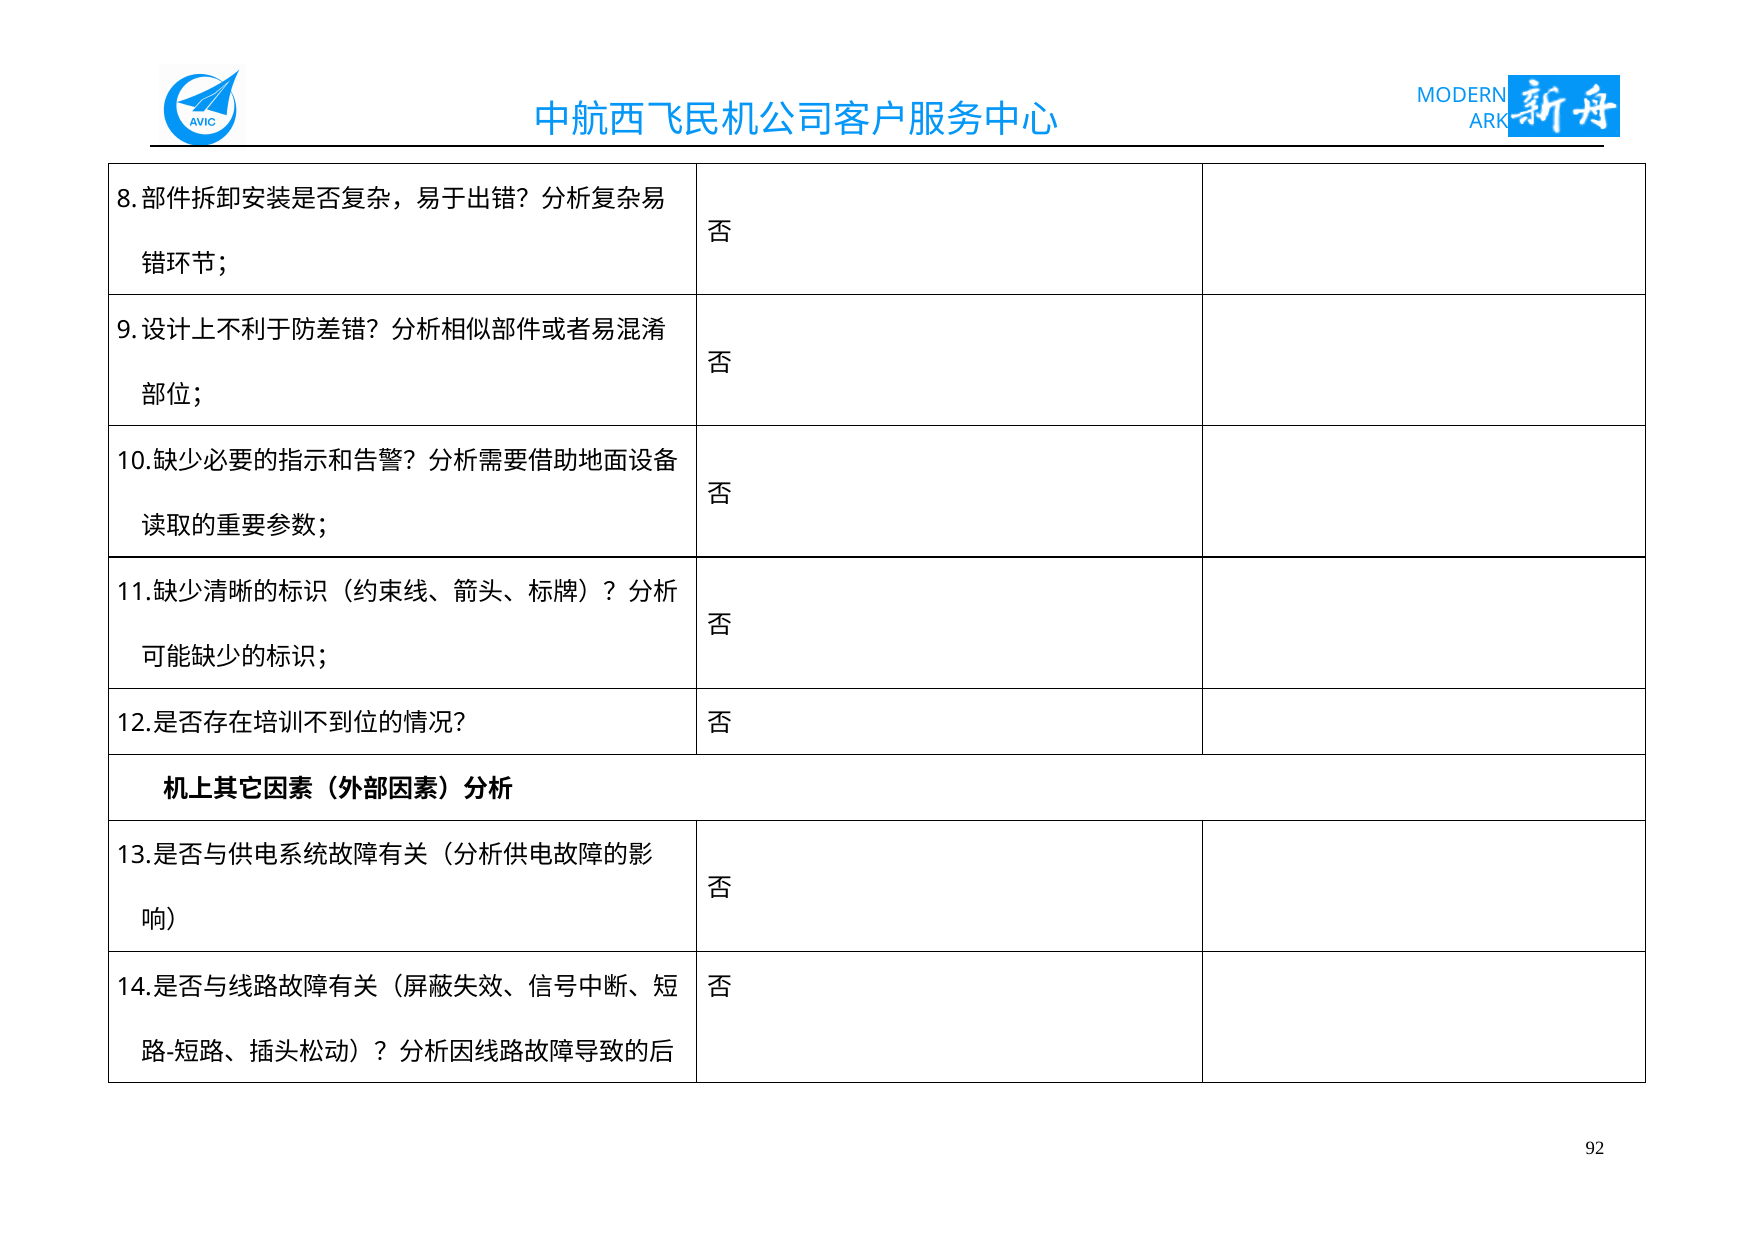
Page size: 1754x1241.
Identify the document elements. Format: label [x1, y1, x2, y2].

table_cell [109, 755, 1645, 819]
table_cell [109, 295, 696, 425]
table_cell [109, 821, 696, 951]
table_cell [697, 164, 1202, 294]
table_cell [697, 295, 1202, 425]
picture [158, 64, 247, 145]
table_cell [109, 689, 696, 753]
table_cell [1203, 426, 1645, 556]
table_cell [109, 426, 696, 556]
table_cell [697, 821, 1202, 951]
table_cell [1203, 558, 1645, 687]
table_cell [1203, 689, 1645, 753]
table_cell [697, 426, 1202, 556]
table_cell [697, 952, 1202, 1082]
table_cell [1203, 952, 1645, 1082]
picture [1508, 75, 1620, 137]
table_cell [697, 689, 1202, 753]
picture [158, 147, 247, 151]
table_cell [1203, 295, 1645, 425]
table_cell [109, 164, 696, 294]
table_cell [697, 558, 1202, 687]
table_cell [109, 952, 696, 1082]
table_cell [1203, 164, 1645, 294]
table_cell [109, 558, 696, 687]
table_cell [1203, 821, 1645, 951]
